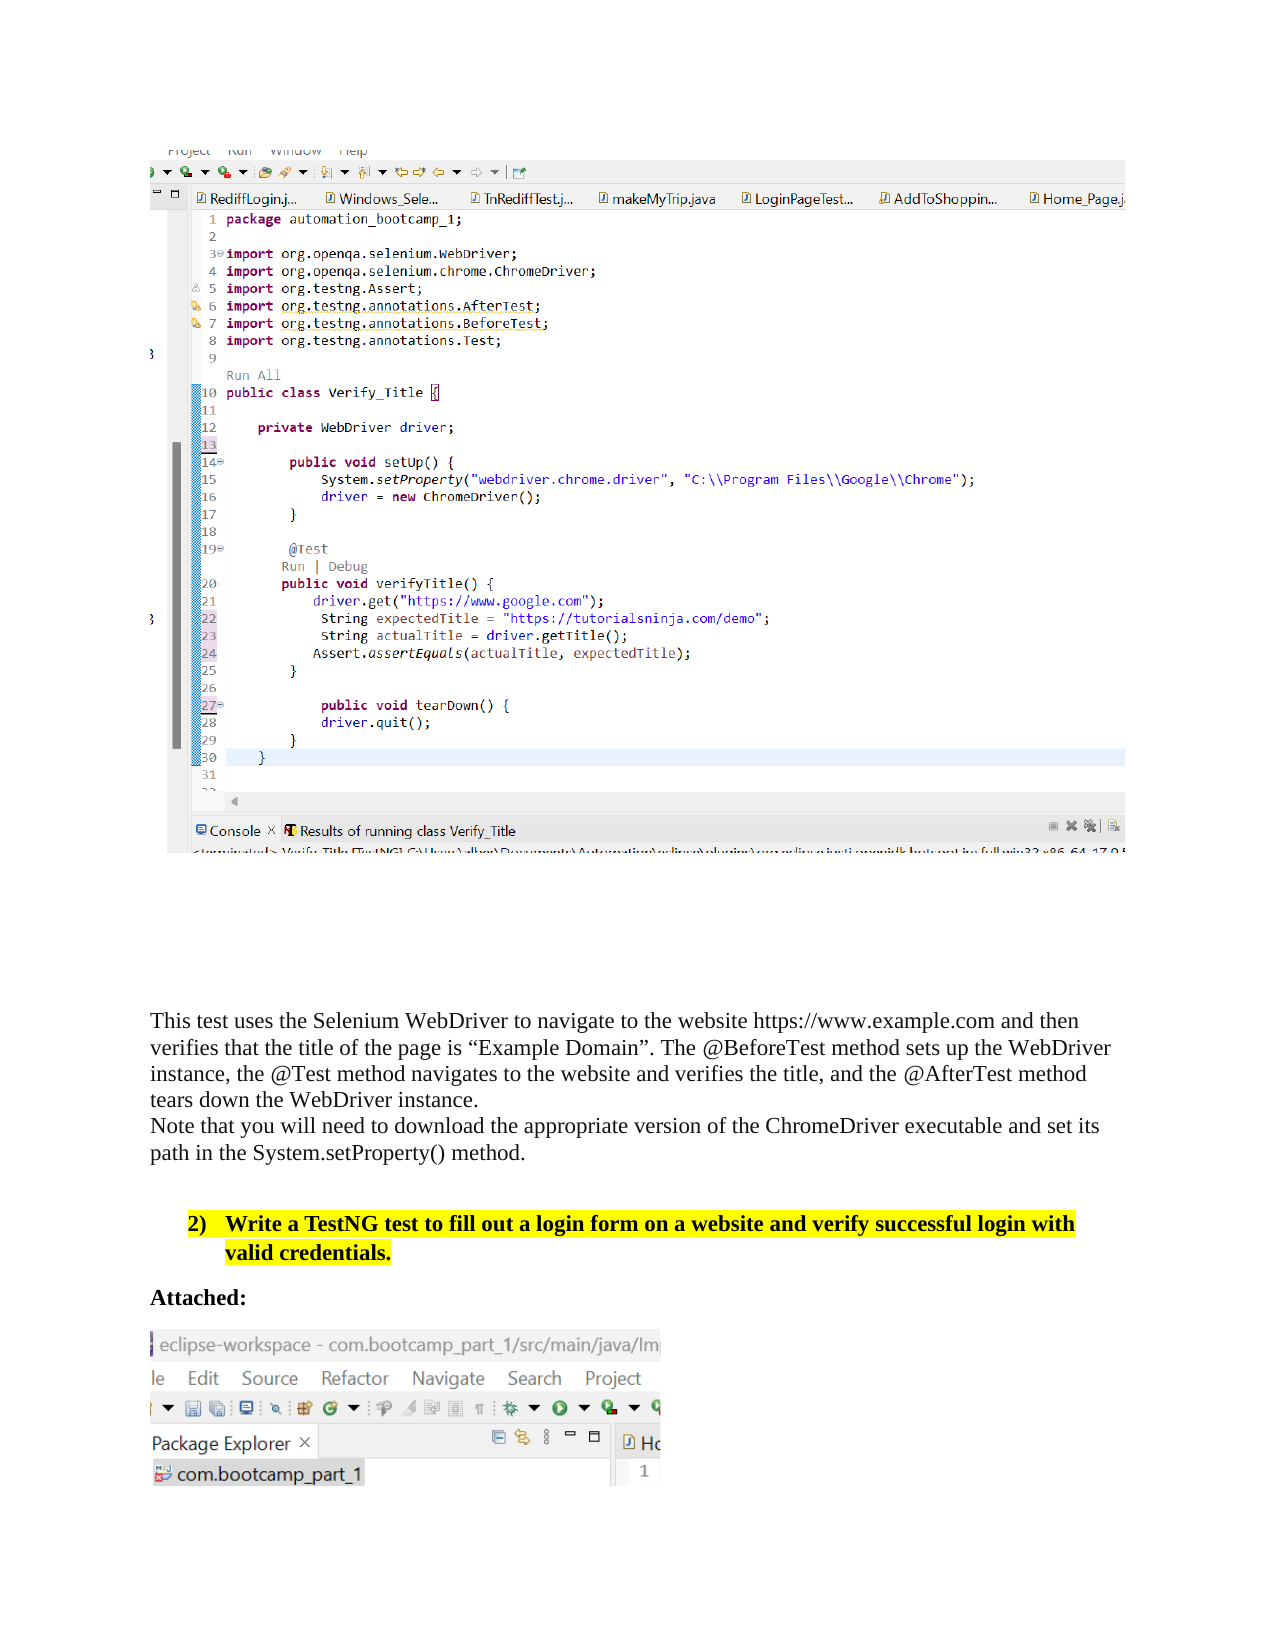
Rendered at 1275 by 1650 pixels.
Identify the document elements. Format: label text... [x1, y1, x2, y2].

text This test uses the Selenium WebDriver to navigate to the website https://www.example.com and then verifies that the title of the page is “Example Domain”. The @BeforeTest method sets up the WebDriver instance, the @Test method navigates to the website and verifies the title, and the @AfterTest method tears down the WebDriver instance. [150, 1007, 1125, 1113]
picture [150, 1329, 661, 1486]
list Write a TestNG test to fill out a login form on a website and verify successful login with valid credentials. [187, 1210, 1125, 1265]
text Attached: [150, 1284, 1125, 1310]
picture [150, 150, 1125, 853]
text Note that you will need to download the appropriate version of the ChromeDriver executable and set its path in the System.setProperty() method. [150, 1113, 1125, 1165]
